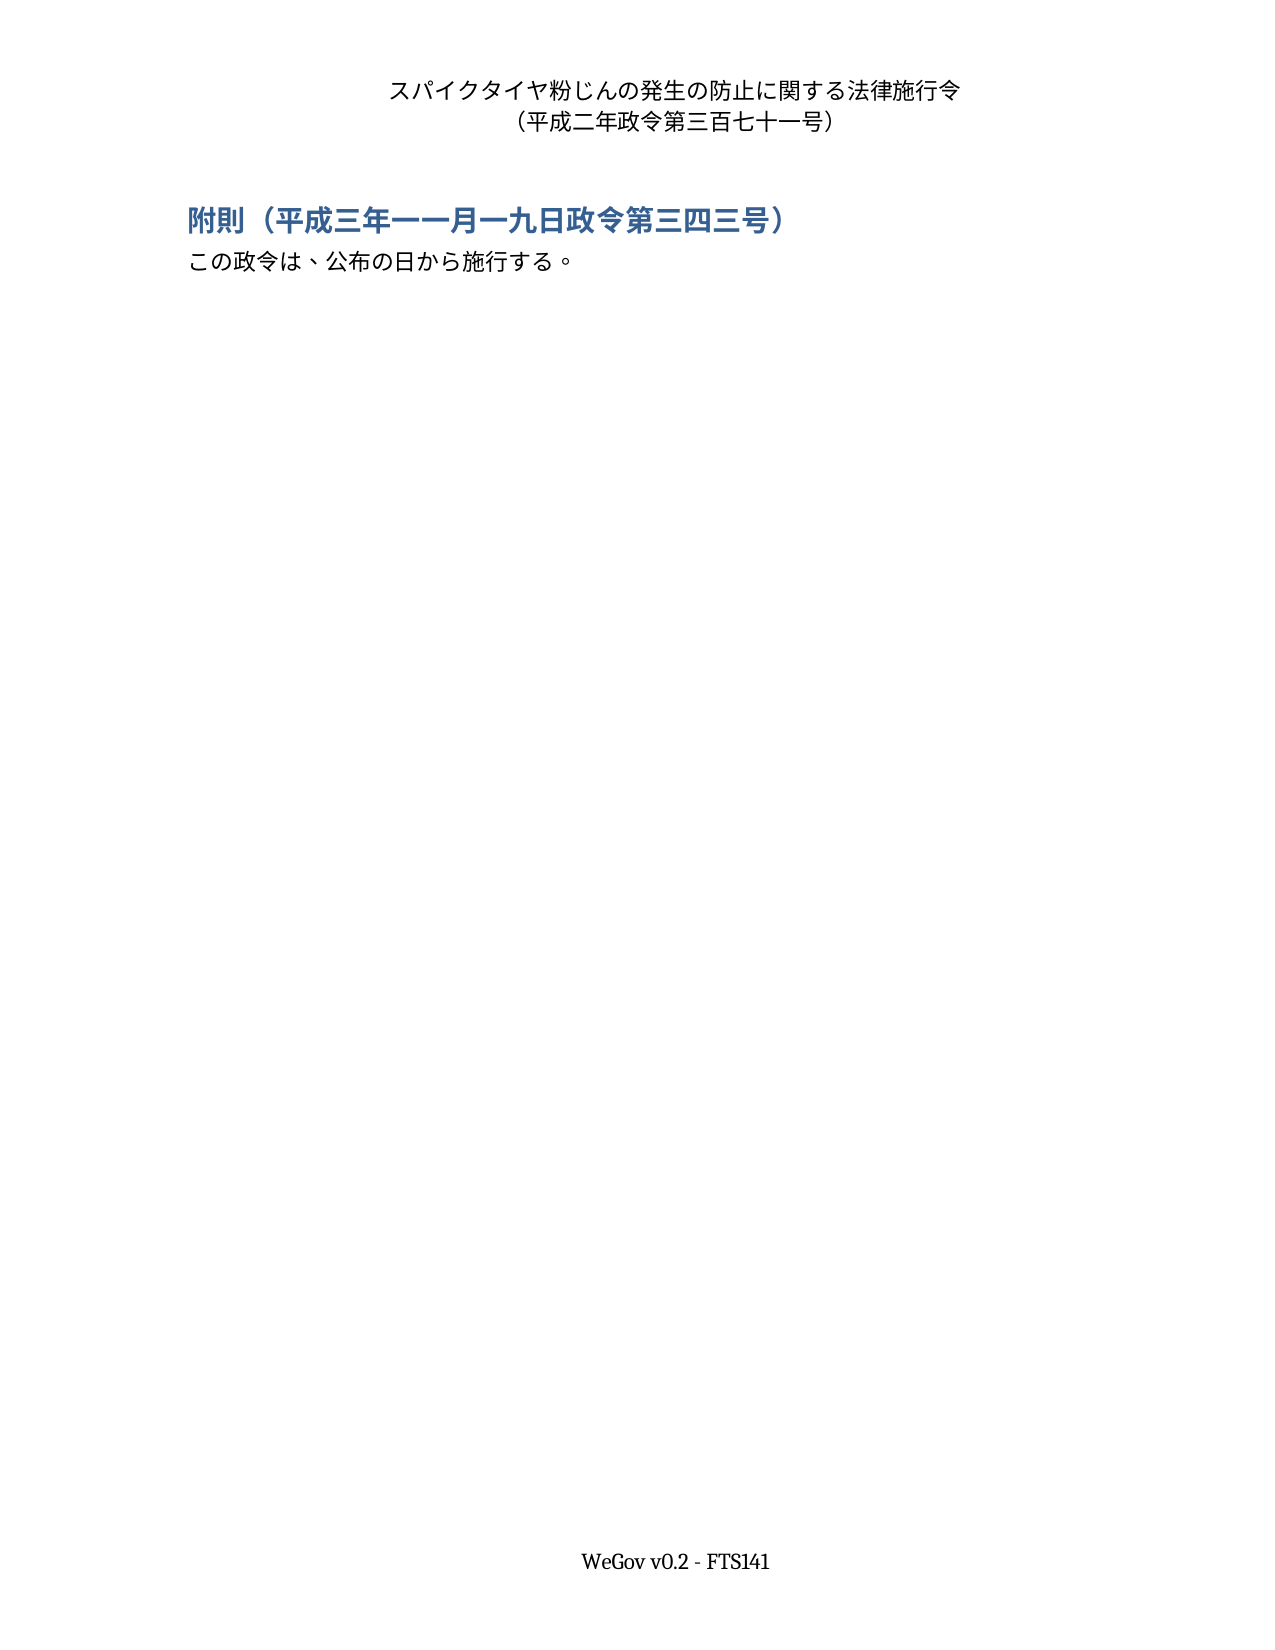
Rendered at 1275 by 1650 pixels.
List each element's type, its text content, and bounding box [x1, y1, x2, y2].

text この政令は、公布の日から施行する。 [187, 246, 1087, 277]
subtitle 附則（平成三年一一月一九日政令第三四三号） [187, 200, 1087, 240]
